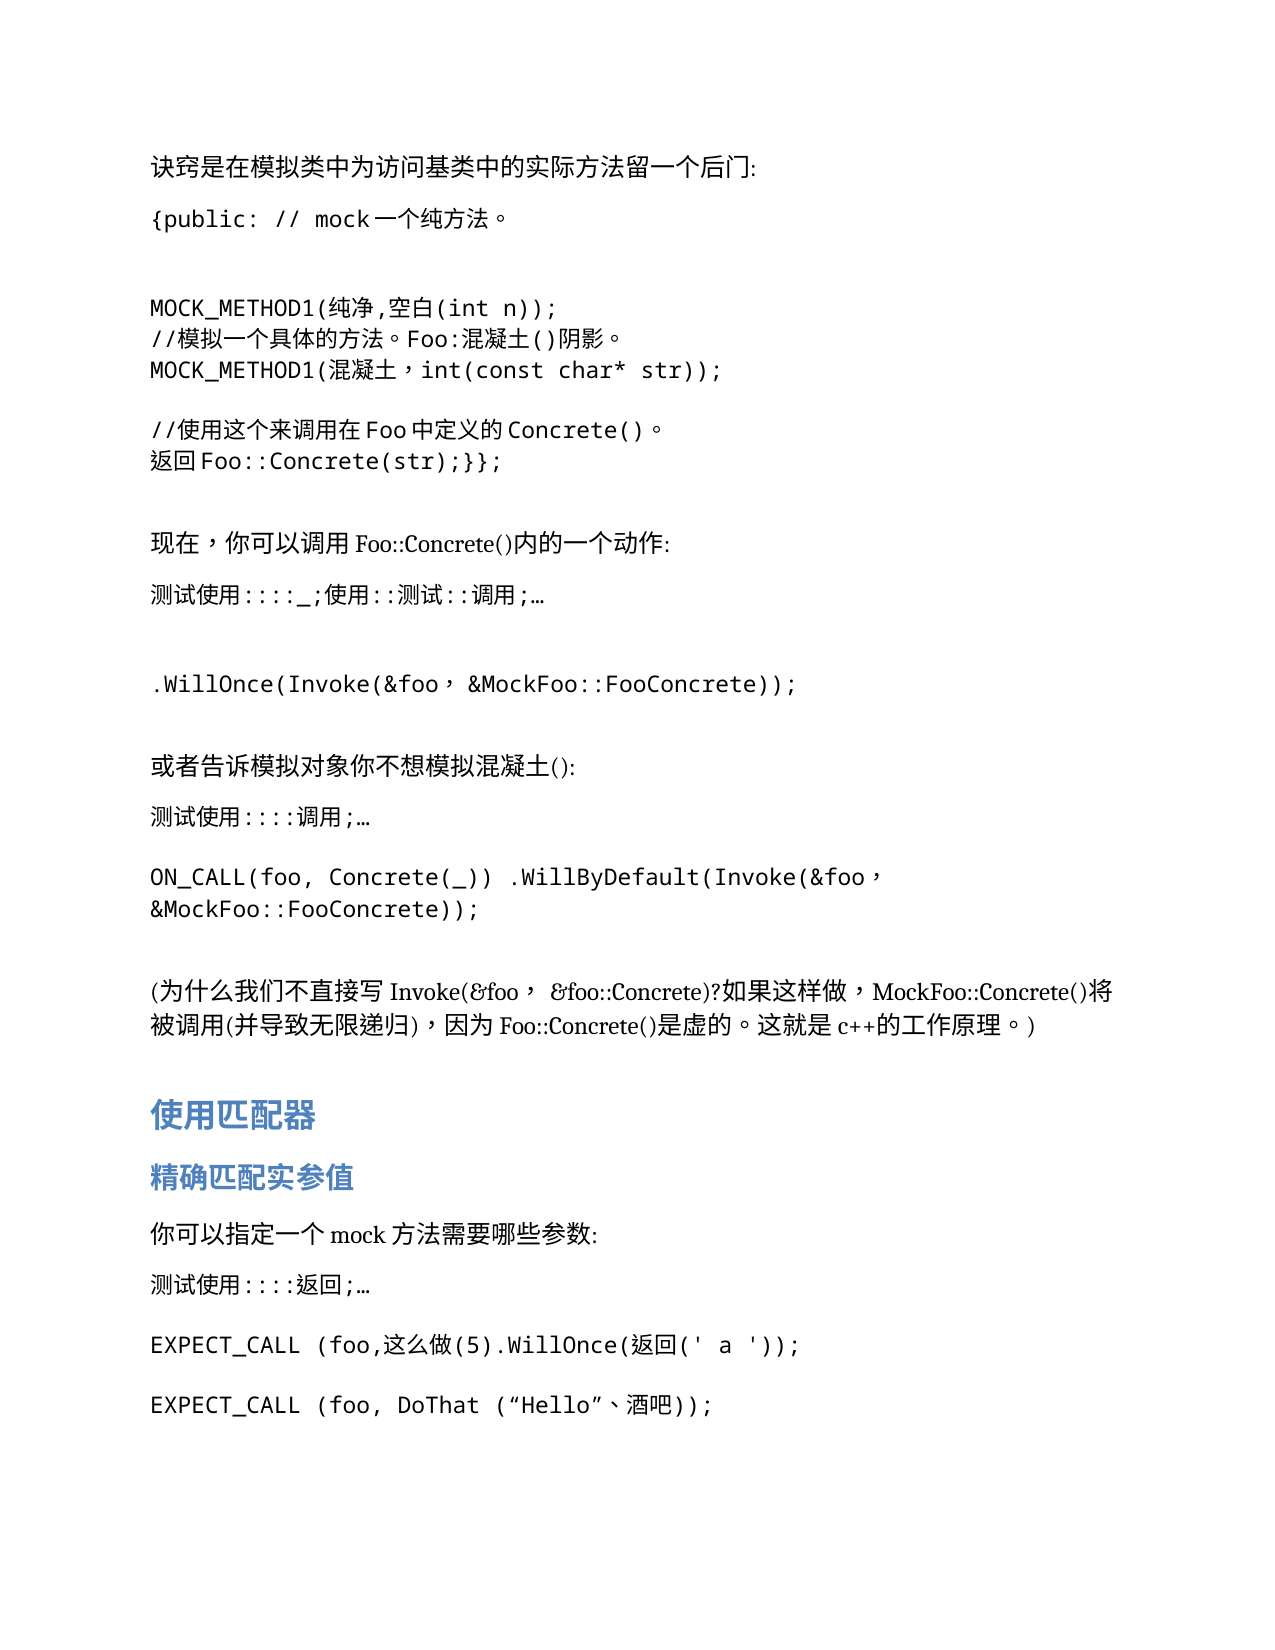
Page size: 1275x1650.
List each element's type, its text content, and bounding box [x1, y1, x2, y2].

text 你可以指定一个mock方法需要哪些参数: [150, 1216, 1125, 1250]
text 或者告诉模拟对象你不想模拟混凝土(): [150, 748, 1125, 783]
text (为什么我们不直接写Invoke(&foo， &foo::Concrete)?如果这样做，MockFoo::Concrete()将被调用(并导致无限递归)，因为Foo::Concrete()是虚的。这就是c++的工作原理。) [150, 973, 1125, 1042]
text 测试使用::::返回;… EXPECT_CALL (foo,这么做(5).WillOnce(返回(' a ')); EXPECT_CALL (foo, DoThat (“Hello”、酒吧)); [150, 1269, 1125, 1420]
text 诀窍是在模拟类中为访问基类中的实际方法留一个后门: [150, 150, 1125, 184]
text 测试使用::::_;使用::测试::调用;… .WillOnce(Invoke(&foo， &MockFoo::FooConcrete)); [150, 579, 1125, 728]
subtitle 精确匹配实参值 [150, 1158, 1125, 1197]
text 现在，你可以调用Foo::Concrete()内的一个动作: [150, 526, 1125, 560]
text 测试使用::::调用;… ON_CALL(foo, Concrete(_)) .WillByDefault(Invoke(&foo， &MockFoo::FooConcrete)); [150, 801, 1125, 953]
text {public: // mock一个纯方法。 MOCK_METHOD1(纯净,空白(int n)); //模拟一个具体的方法。Foo:混凝土()阴影。 MOCK_METHOD1(混凝土，int(const char* str)); //使用这个来调用在Foo中定义的Concrete()。 返回Foo::Concrete(str);}}; [150, 203, 1125, 505]
subtitle 使用匹配器 [150, 1092, 1125, 1137]
